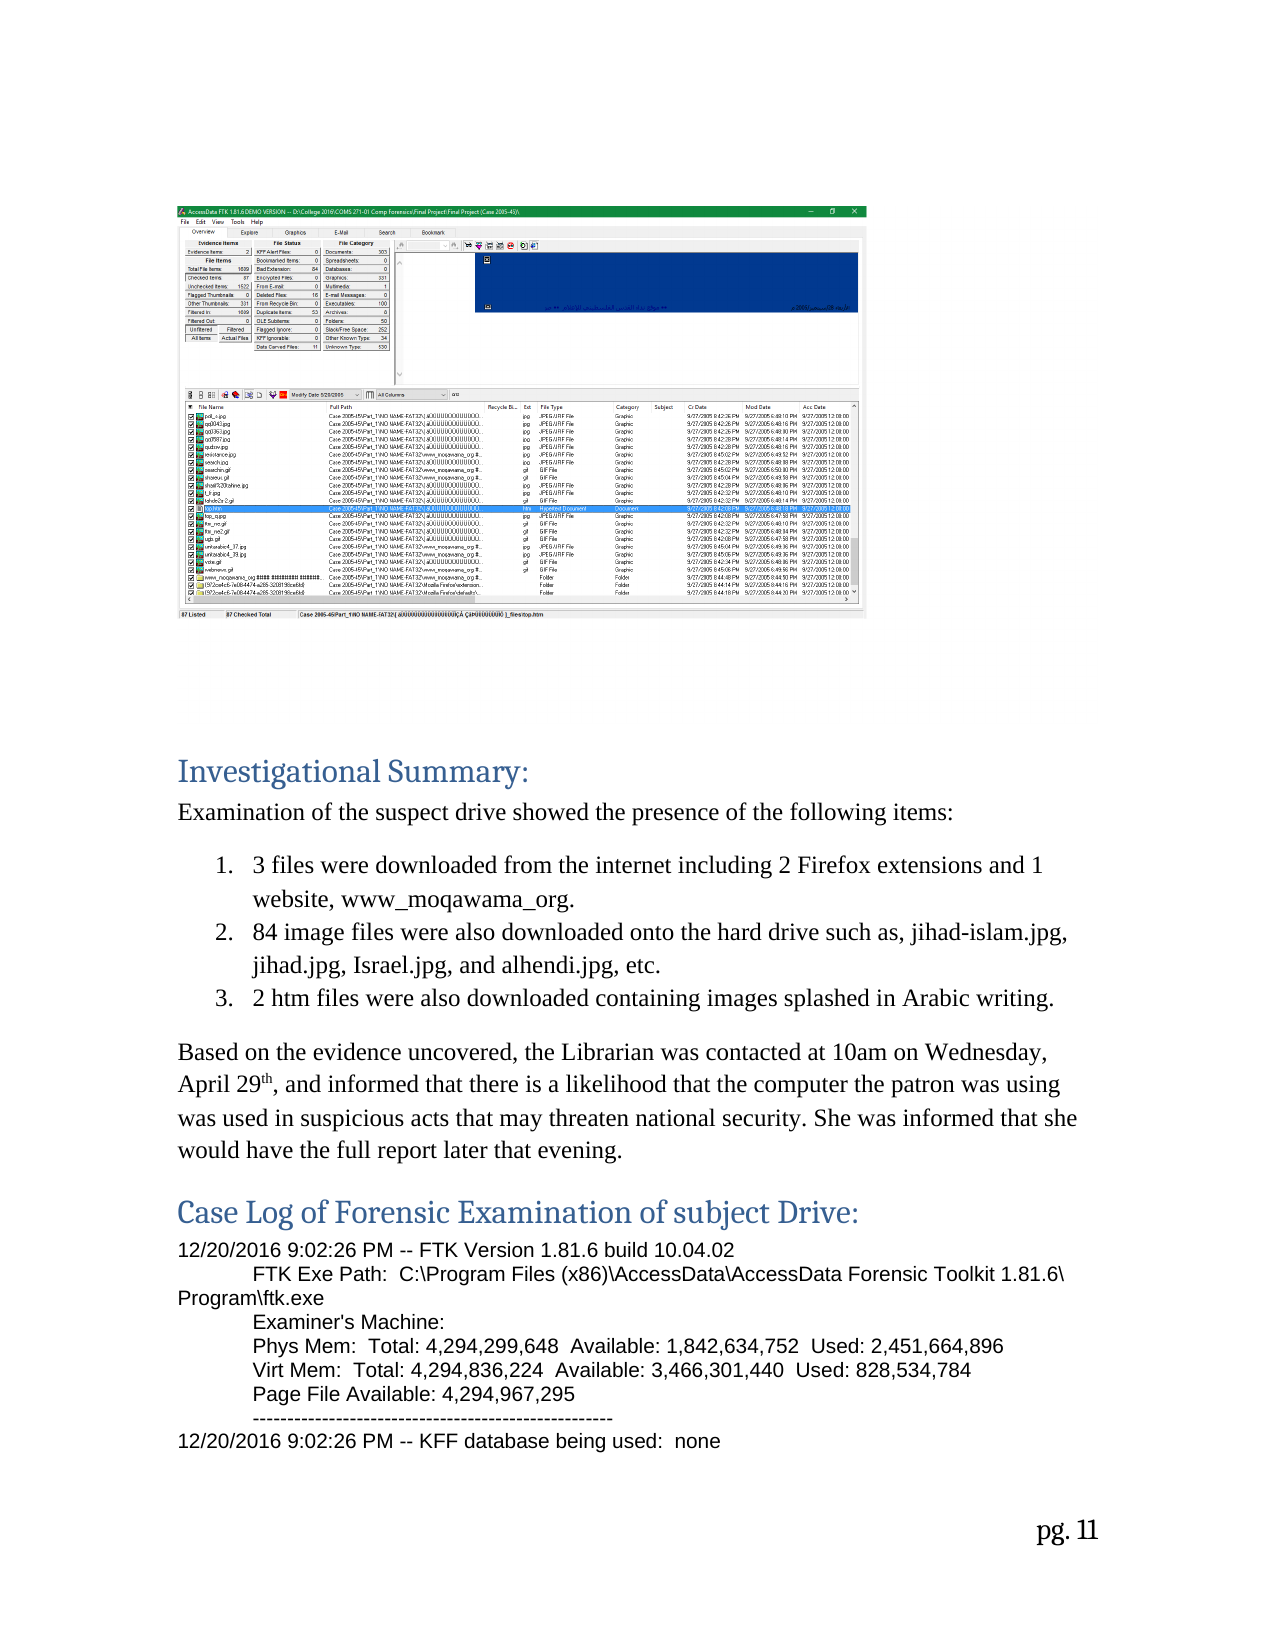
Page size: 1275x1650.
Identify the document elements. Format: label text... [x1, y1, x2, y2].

text Examination of the suspect drive showed the presence of the following items: [177, 797, 1098, 826]
picture [177, 206, 1098, 724]
text 12/20/2016 9:02:26 PM -- KFF database being used: none [177, 1429, 1098, 1453]
text Based on the evidence uncovered, the Librarian was contacted at 10am on Wednesday, April 29th, and informed that there is a likelihood that the computer the patron was using was used in suspicious acts that may threaten national security. She was informed that she would have the full report later that evening. [177, 1037, 1098, 1164]
list 2 htm files were also downloaded containing images splashed in Arabic writing. [215, 983, 1098, 1011]
list 3 files were downloaded from the internet including 2 Firefox extensions and 1 website, www_moqawama_org. [215, 851, 1098, 912]
text Page File Available: 4,294,967,295 [177, 1381, 1098, 1405]
subtitle Case Log of Forensic Examination of subject Drive: [177, 1194, 1098, 1232]
text ---------------------------------------------------- [177, 1405, 1098, 1429]
text 12/20/2016 9:02:26 PM -- FTK Version 1.81.6 build 10.04.02 [177, 1238, 1098, 1262]
subtitle Investigational Summary: [177, 753, 1098, 791]
text Examiner's Machine: [177, 1309, 1098, 1333]
text Virt Mem: Total: 4,294,836,224 Available: 3,466,301,440 Used: 828,534,784 [177, 1357, 1098, 1381]
text FTK Exe Path: C:\Program Files (x86)\AccessData\AccessData Forensic Toolkit 1.81.6\Program\ftk.exe [177, 1262, 1098, 1309]
text Phys Mem: Total: 4,294,299,648 Available: 1,842,634,752 Used: 2,451,664,896 [177, 1333, 1098, 1357]
list 84 image files were also downloaded onto the hard drive such as, jihad-islam.jpg, jihad.jpg, Israel.jpg, and alhendi.jpg, etc. [215, 917, 1098, 978]
